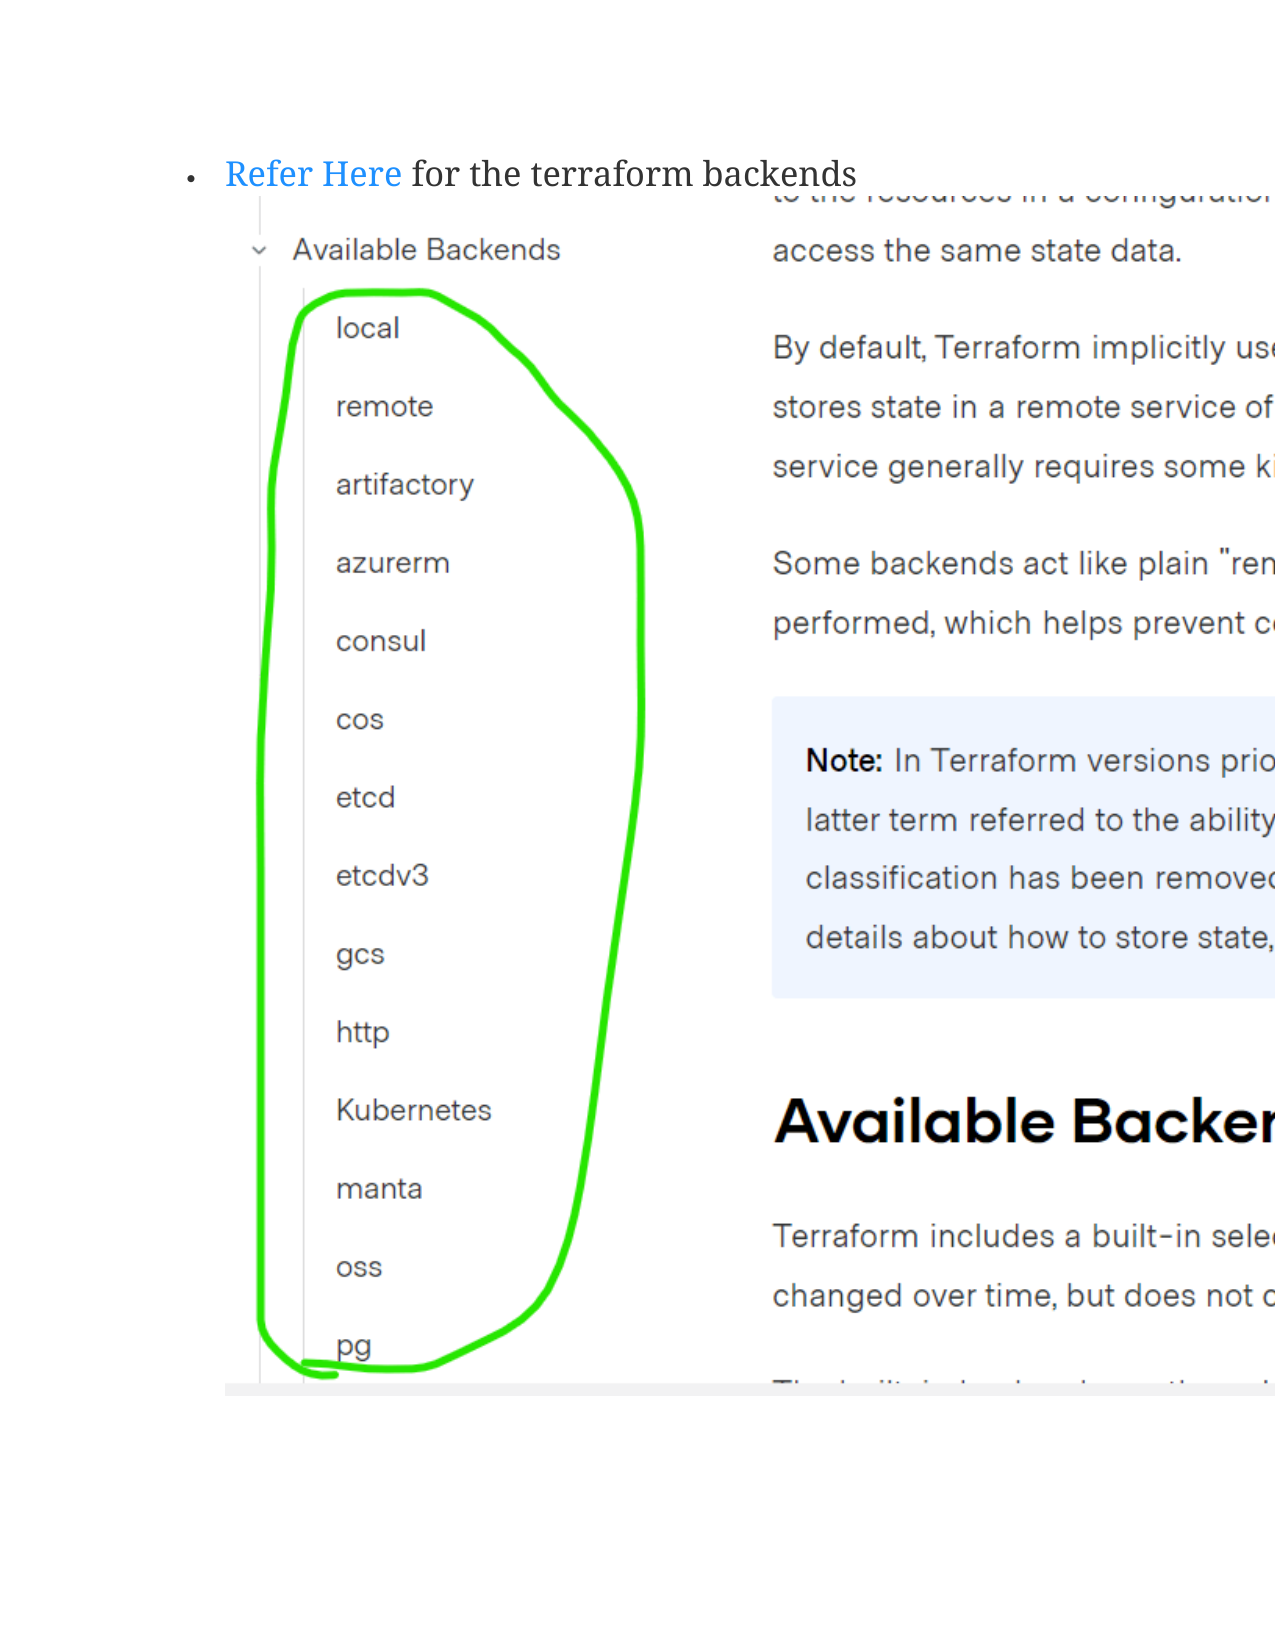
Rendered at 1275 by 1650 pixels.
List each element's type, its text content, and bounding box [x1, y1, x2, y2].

picture [225, 196, 1275, 1396]
